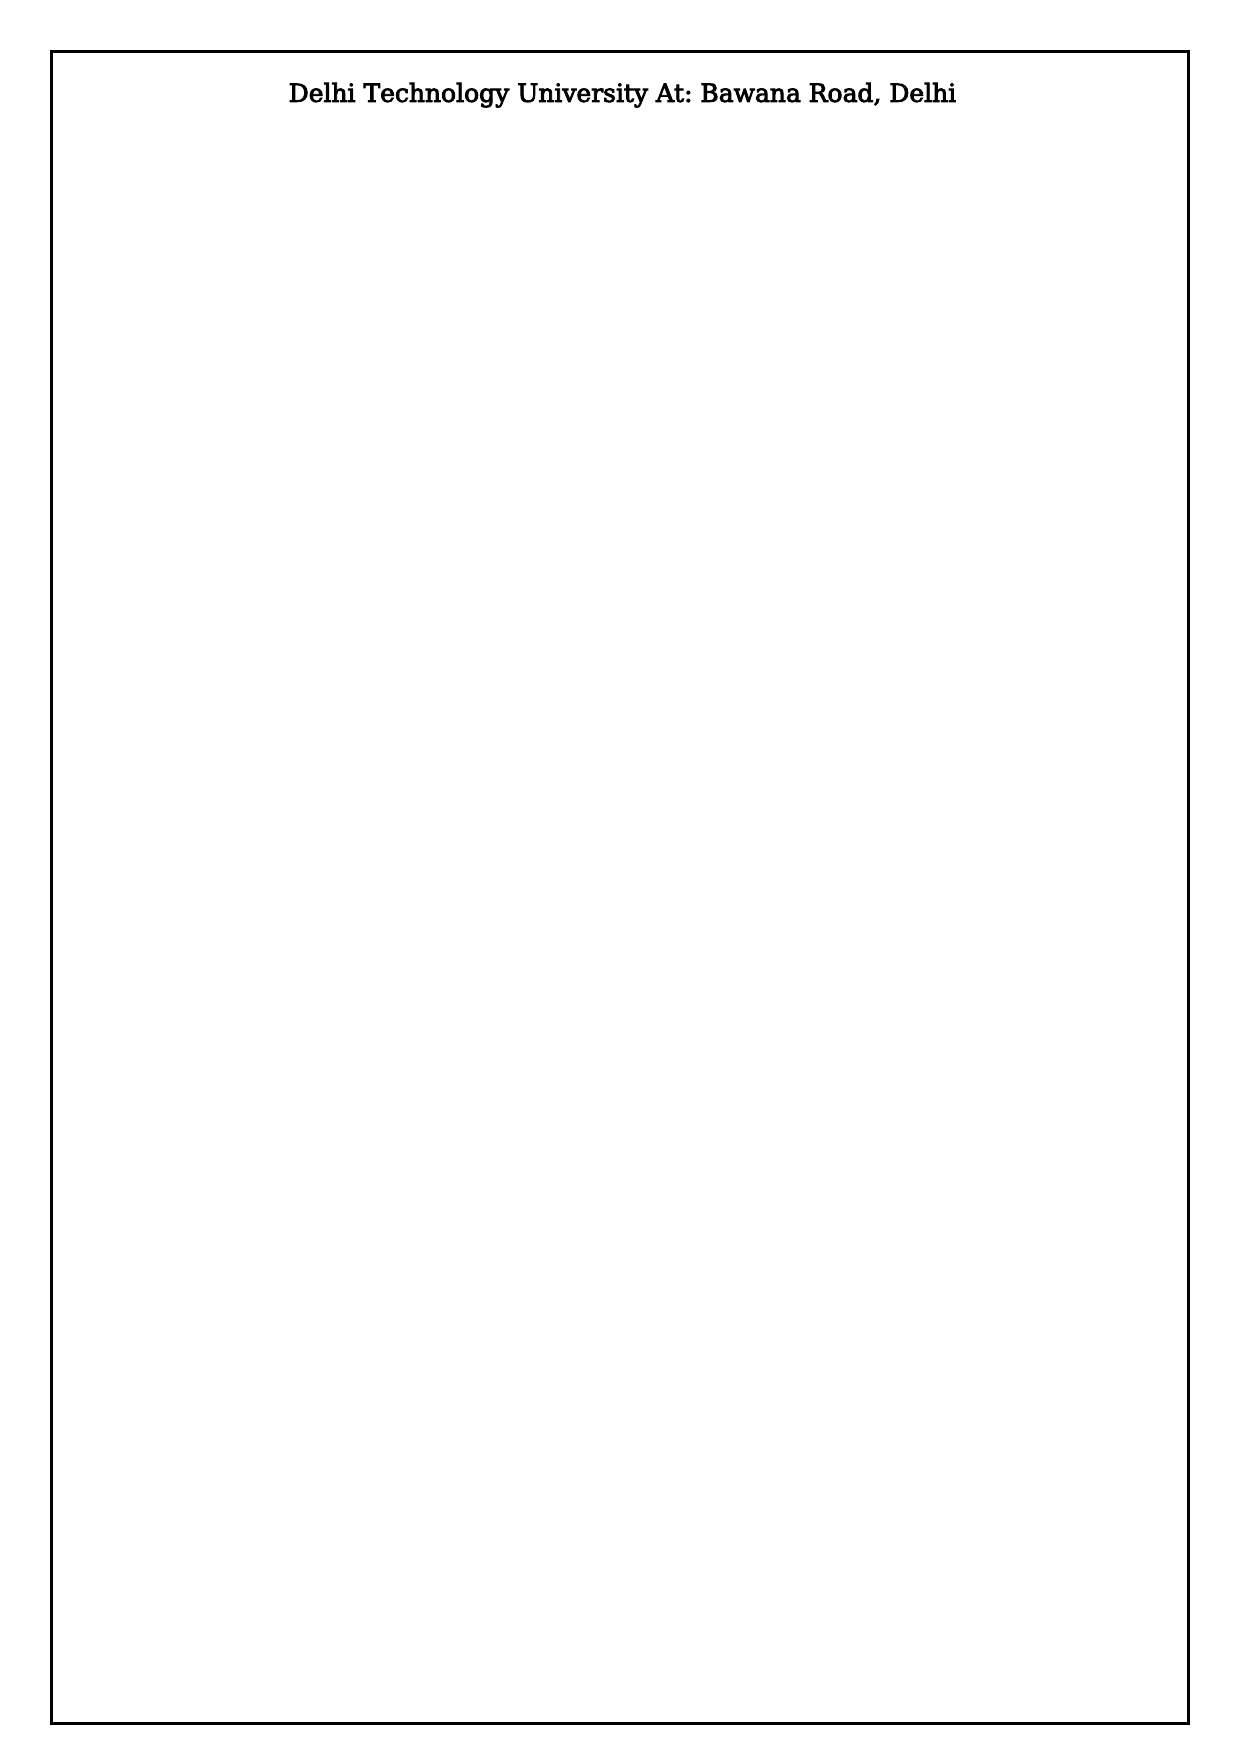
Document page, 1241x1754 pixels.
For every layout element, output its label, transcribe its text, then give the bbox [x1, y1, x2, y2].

text Delhi Technology University At: Bawana Road, Delhi [139, 77, 1105, 107]
